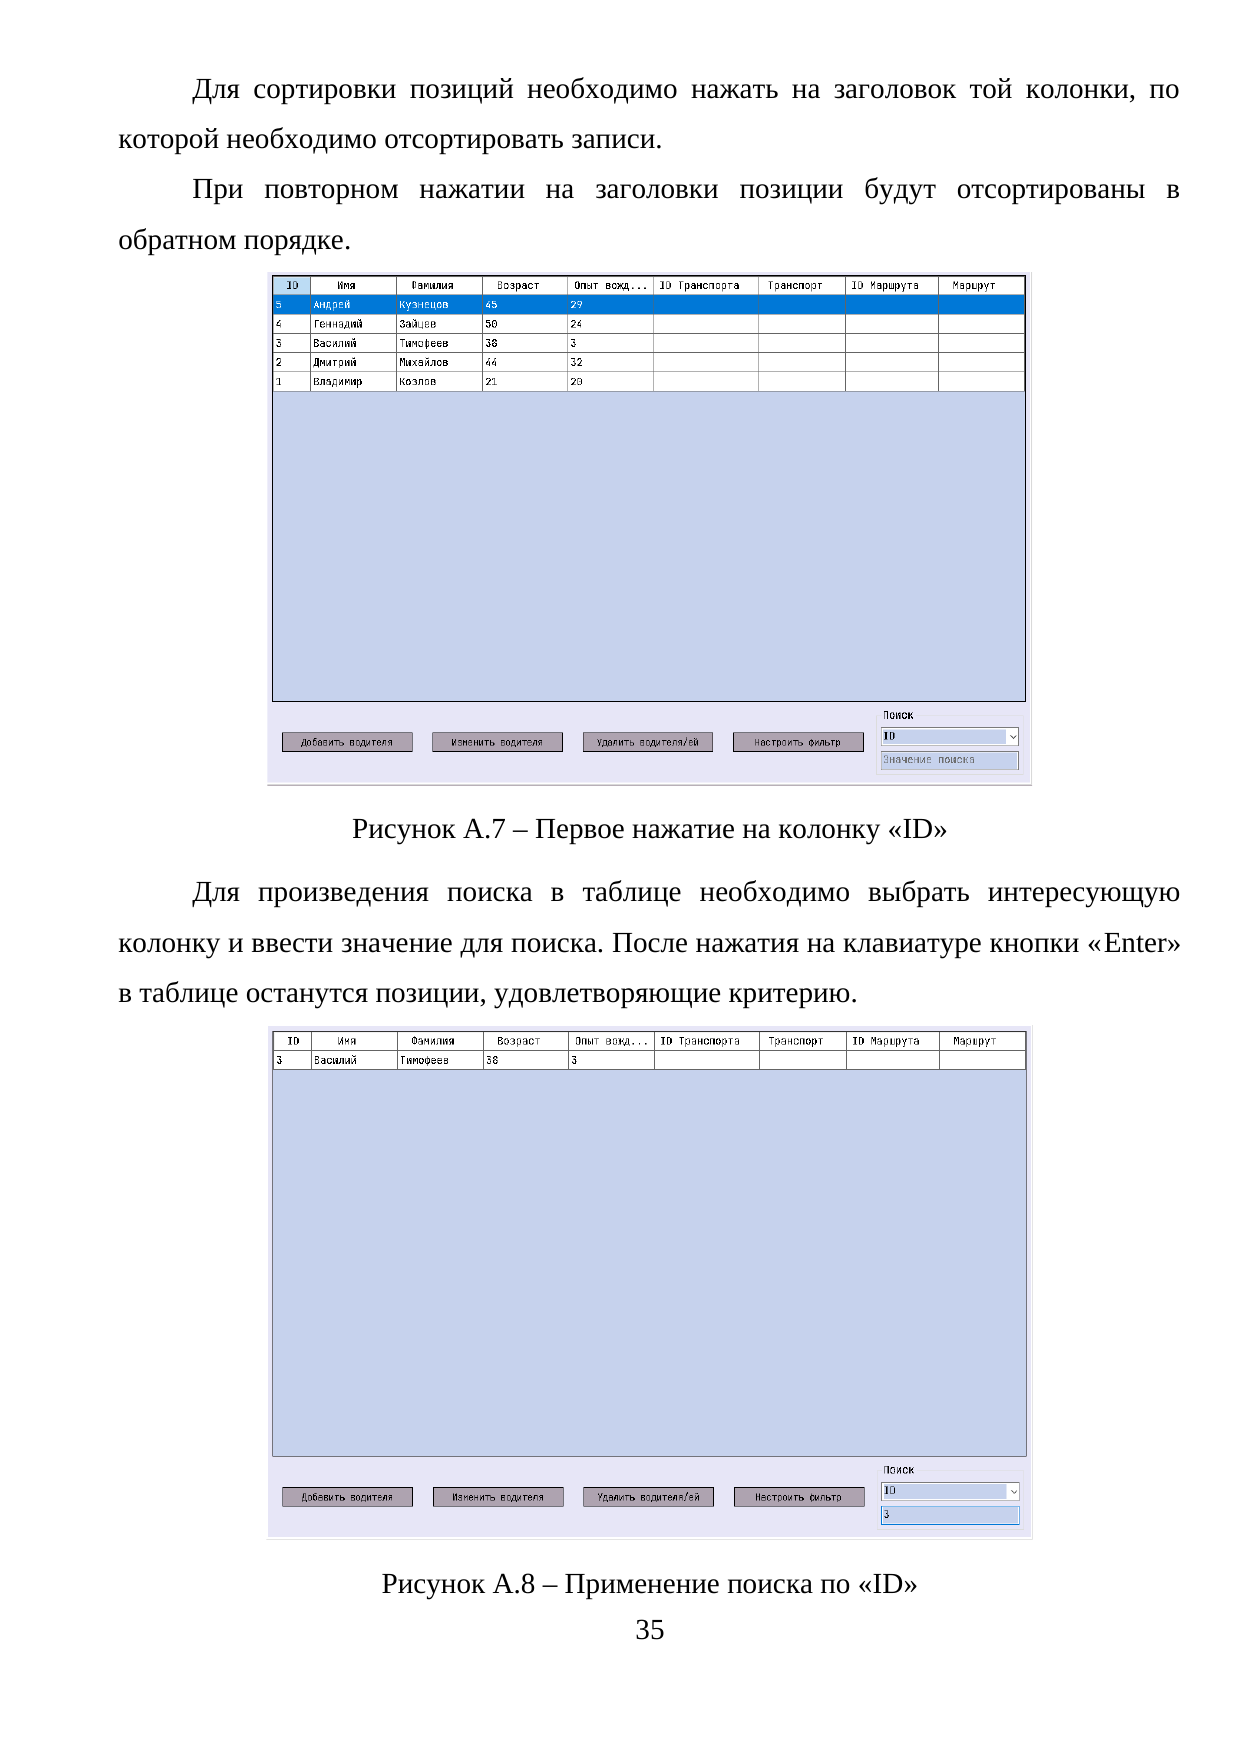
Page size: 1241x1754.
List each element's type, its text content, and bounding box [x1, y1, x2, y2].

text Для произведения поиска в таблице необходимо выбрать интересующую колонку и ввести значение для поиска. После нажатия на клавиатуре кнопки «Enter» в таблице останутся позиции, удовлетворяющие критерию. [118, 874, 1181, 1008]
picture [267, 272, 1033, 786]
text При повторном нажатии на заголовки позиции будут отсортированы в обратном порядке. [118, 171, 1181, 255]
text Рисунок А.7 – Первое нажатие на колонку «ID» [118, 812, 1181, 845]
picture [266, 1025, 1033, 1540]
text Для сортировки позиций необходимо нажать на заголовок той колонки, по которой необходимо отсортировать записи. [118, 71, 1181, 155]
text Рисунок А.8 – Применение поиска по «ID» [118, 1566, 1181, 1600]
